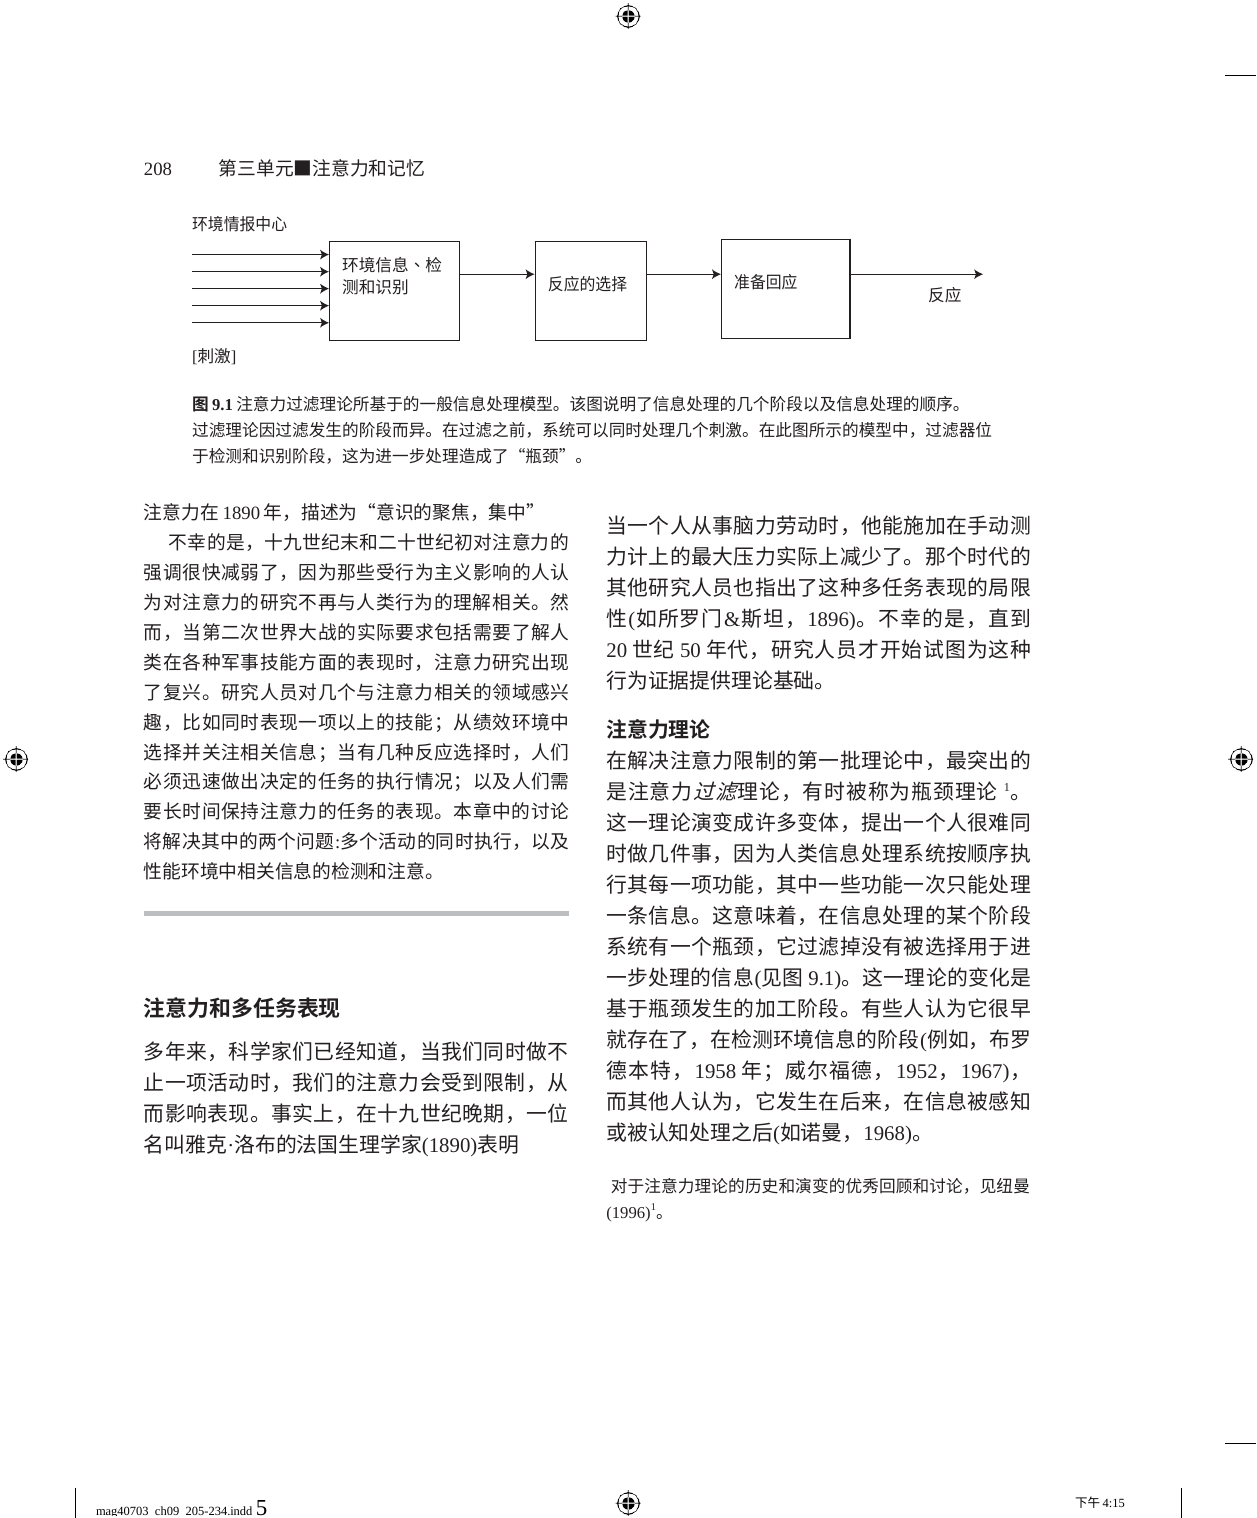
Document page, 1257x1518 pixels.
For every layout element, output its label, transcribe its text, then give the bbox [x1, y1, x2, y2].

text 当一个人从事脑力劳动时，他能施加在手动测力计上的最大压力实际上减少了。那个时代的其他研究人员也指出了这种多任务表现的局限性(如所罗门&斯坦，1896)。不幸的是，直到20世纪50年代，研究人员才开始试图为这种行为证据提供理论基础。 [606, 509, 1032, 694]
text 反应 [536, 246, 646, 306]
text [刺激] [192, 343, 1125, 367]
text 环境情报中心 [192, 212, 379, 235]
subtitle 注意力和多任务表现 [144, 991, 519, 1022]
text 反应 [647, 246, 721, 306]
text 反应 [722, 246, 849, 306]
text 反应 [460, 246, 535, 306]
text 图9.1注意力过滤理论所基于的一般信息处理模型。该图说明了信息处理的几个阶段以及信息处理的顺序。 [192, 391, 1008, 416]
picture [3, 746, 29, 772]
text 多年来，科学家们已经知道，当我们同时做不止一项活动时，我们的注意力会受到限制，从而影响表现。事实上，在十九世纪晚期，一位名叫雅克·洛布的法国生理学家(1890)表明 [144, 1035, 569, 1159]
text 208 第三单元■注意力和记忆 [144, 154, 1125, 181]
picture [1228, 746, 1254, 772]
text 对于注意力理论的历史和演变的优秀回顾和讨论，见纽曼(1996)1。 [606, 1173, 1031, 1223]
subtitle 注意力理论 [606, 713, 1125, 743]
text 反应 [330, 246, 459, 306]
text 反应 [121, 246, 329, 306]
text 反应 [851, 246, 961, 306]
text 注意力在1890年，描述为“意识的聚焦，集中” [144, 498, 569, 525]
picture [615, 1490, 641, 1516]
text 过滤理论因过滤发生的阶段而异。在过滤之前，系统可以同时处理几个刺激。在此图所示的模型中，过滤器位于检测和识别阶段，这为进一步处理造成了“瓶颈”。 [192, 417, 1008, 468]
text 在解决注意力限制的第一批理论中，最突出的是注意力过滤理论，有时被称为瓶颈理论1。这一理论演变成许多变体，提出一个人很难同时做几件事，因为人类信息处理系统按顺序执行其每一项功能，其中一些功能一次只能处理一条信息。这意味着，在信息处理的某个阶段，系统有一个瓶颈，它过滤掉没有被选择用于进一步处理的信息(见图9.1)。这一理论的变化是基于瓶颈发生的加工阶段。有些人认为它很早就存在了，在检测环境信息的阶段(例如，布罗德本特，1958年；威尔福德，1952，1967)，而其他人认为，它发生在后来，在信息被感知或被认知处理之后(如诺曼，1968)。 [606, 744, 1032, 1147]
picture [615, 3, 641, 29]
text 不幸的是，十九世纪末和二十世纪初对注意力的强调很快减弱了，因为那些受行为主义影响的人认为对注意力的研究不再与人类行为的理解相关。然而，当第二次世界大战的实际要求包括需要了解人类在各种军事技能方面的表现时，注意力研究出现了复兴。研究人员对几个与注意力相关的领域感兴趣，比如同时表现一项以上的技能；从绩效环境中选择并关注相关信息；当有几种反应选择时，人们必须迅速做出决定的任务的执行情况；以及人们需要长时间保持注意力的任务的表现。本章中的讨论将解决其中的两个问题:多个活动的同时执行，以及性能环境中相关信息的检测和注意。 [144, 528, 570, 884]
